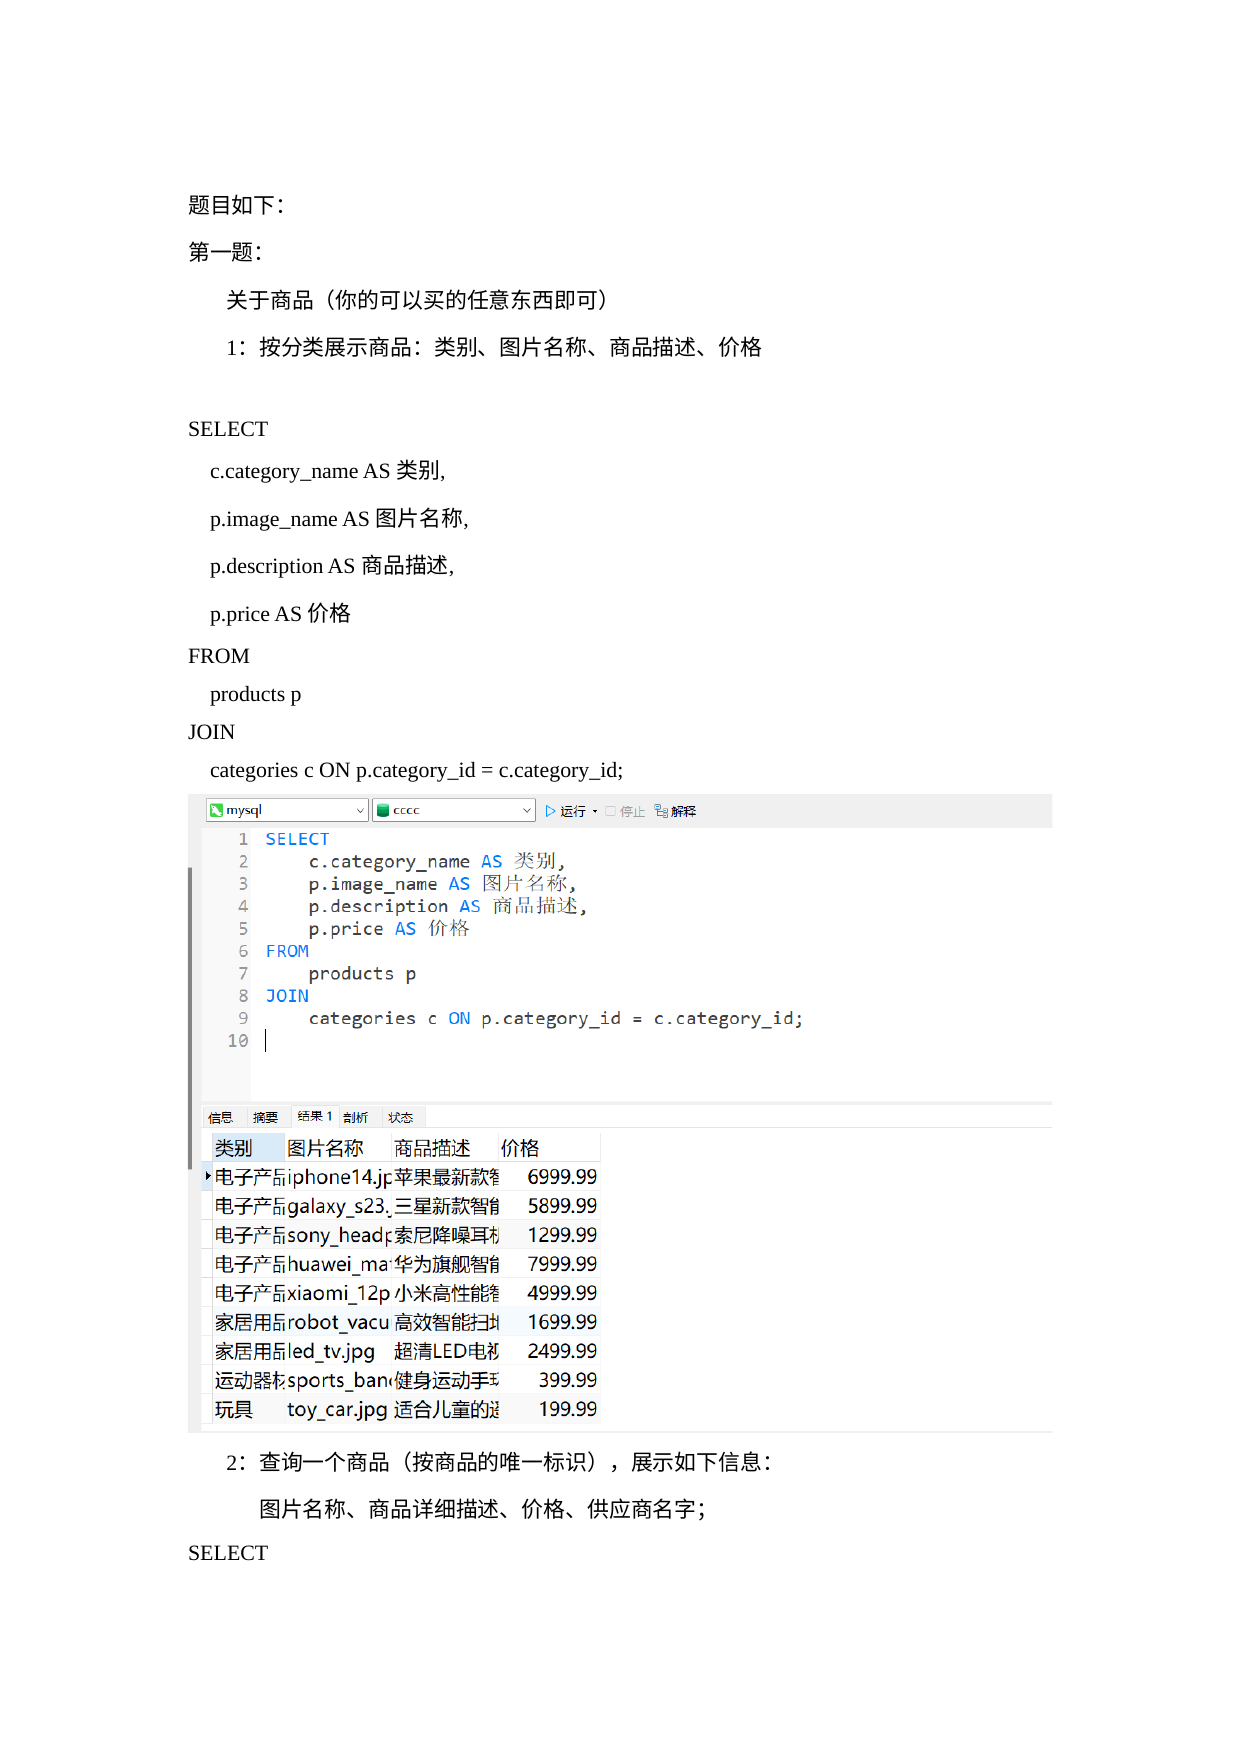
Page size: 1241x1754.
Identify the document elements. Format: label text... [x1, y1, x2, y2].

text SELECT [188, 416, 1052, 441]
text SELECT [188, 1540, 1052, 1565]
text categories c ON p.category_id = c.category_id; [188, 757, 1052, 782]
text 第一题： [188, 235, 1052, 267]
text products p [188, 681, 1052, 706]
text FROM [188, 643, 1052, 669]
text 关于商品（你的可以买的任意东西即可） [188, 283, 1052, 314]
text JOIN [188, 719, 1052, 744]
text p.image_name AS 图片名称, [188, 501, 1052, 533]
text 2：查询一个商品（按商品的唯一标识），展示如下信息： [188, 1445, 1052, 1477]
text 题目如下： [188, 188, 1052, 219]
text 1：按分类展示商品：类别、图片名称、商品描述、价格 [188, 330, 1052, 362]
text c.category_name AS 类别, [188, 453, 1052, 485]
picture [187, 794, 1053, 1433]
text p.description AS 商品描述, [188, 548, 1052, 580]
text 图片名称、商品详细描述、价格、供应商名字； [188, 1492, 1052, 1524]
text p.price AS 价格 [188, 596, 1052, 628]
